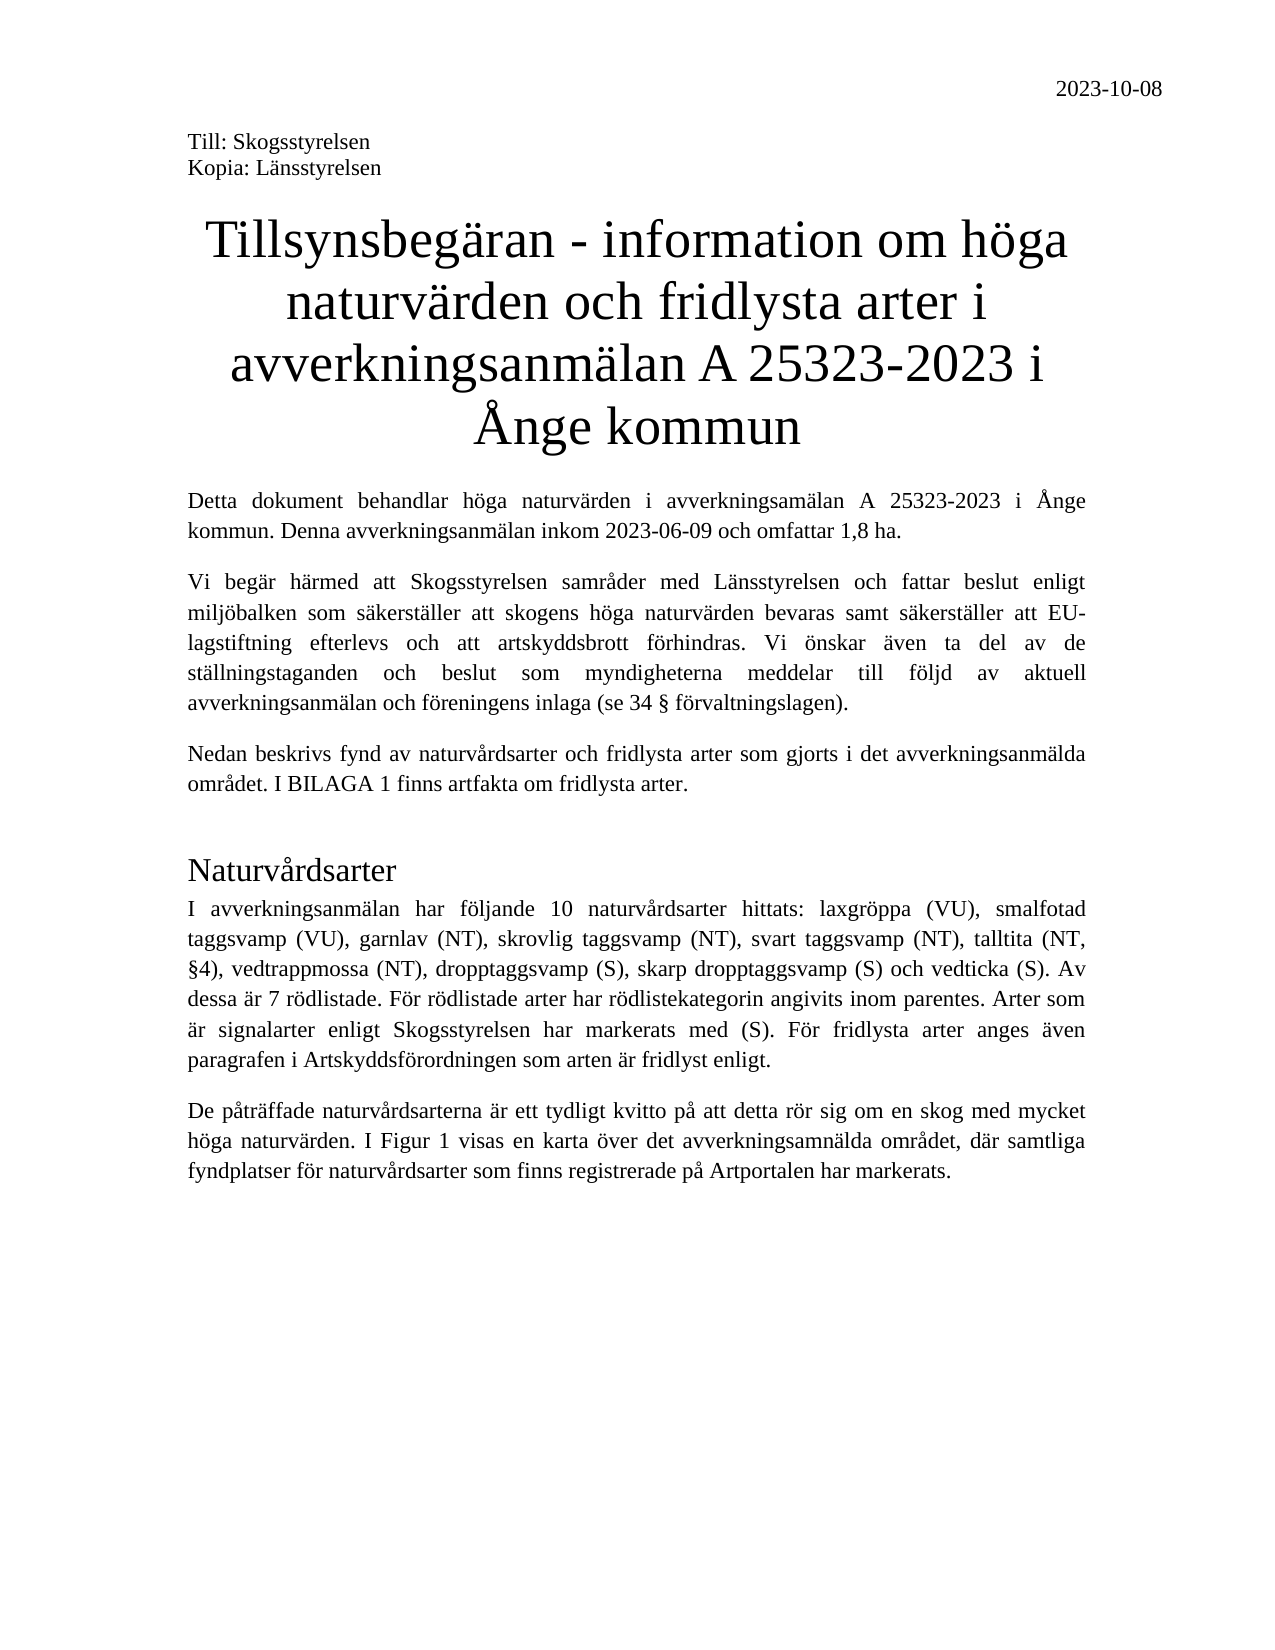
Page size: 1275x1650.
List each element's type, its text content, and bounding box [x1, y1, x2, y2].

title Tillsynsbegäran - information om höga naturvärden och fridlysta arter i avverkningsanmälan A 25323-2023 i Ånge kommun [187, 207, 1087, 456]
text Nedan beskrivs fynd av naturvårdsarter och fridlysta arter som gjorts i det avverkningsanmälda området. I BILAGA 1 finns artfakta om fridlysta arter. [187, 740, 1087, 797]
subtitle Naturvårdsarter [187, 851, 1087, 889]
text De påträffade naturvårdsarterna är ett tydligt kvitto på att detta rör sig om en skog med mycket höga naturvärden. I Figur 1 visas en karta över det avverkningsamnälda området, där samtliga fyndplatser för naturvårdsarter som finns registrerade på Artportalen har markerats. [187, 1097, 1087, 1184]
text Detta dokument behandlar höga naturvärden i avverkningsamälan A 25323-2023 i Ånge kommun. Denna avverkningsanmälan inkom 2023-06-09 och omfattar 1,8 ha. [187, 487, 1087, 544]
text I avverkningsanmälan har följande 10 naturvårdsarter hittats: laxgröppa (VU), smalfotad taggsvamp (VU), garnlav (NT), skrovlig taggsvamp (NT), svart taggsvamp (NT), talltita (NT, §4), vedtrappmossa (NT), dropptaggsvamp (S), skarp dropptaggsvamp (S) och vedticka (S). Av dessa är 7 rödlistade. För rödlistade arter har rödlistekategorin angivits inom parentes. Arter som är signalarter enligt Skogsstyrelsen har markerats med (S). För fridlysta arter anges även paragrafen i Artskyddsförordningen som arten är fridlyst enligt. [187, 895, 1087, 1072]
text Vi begär härmed att Skogsstyrelsen samråder med Länsstyrelsen och fattar beslut enligt miljöbalken som säkerställer att skogens höga naturvärden bevaras samt säkerställer att EU-lagstiftning efterlevs och att artskyddsbrott förhindras. Vi önskar även ta del av de ställningstaganden och beslut som myndigheterna meddelar till följd av aktuell avverkningsanmälan och föreningens inlaga (se 34 § förvaltningslagen). [187, 568, 1087, 716]
